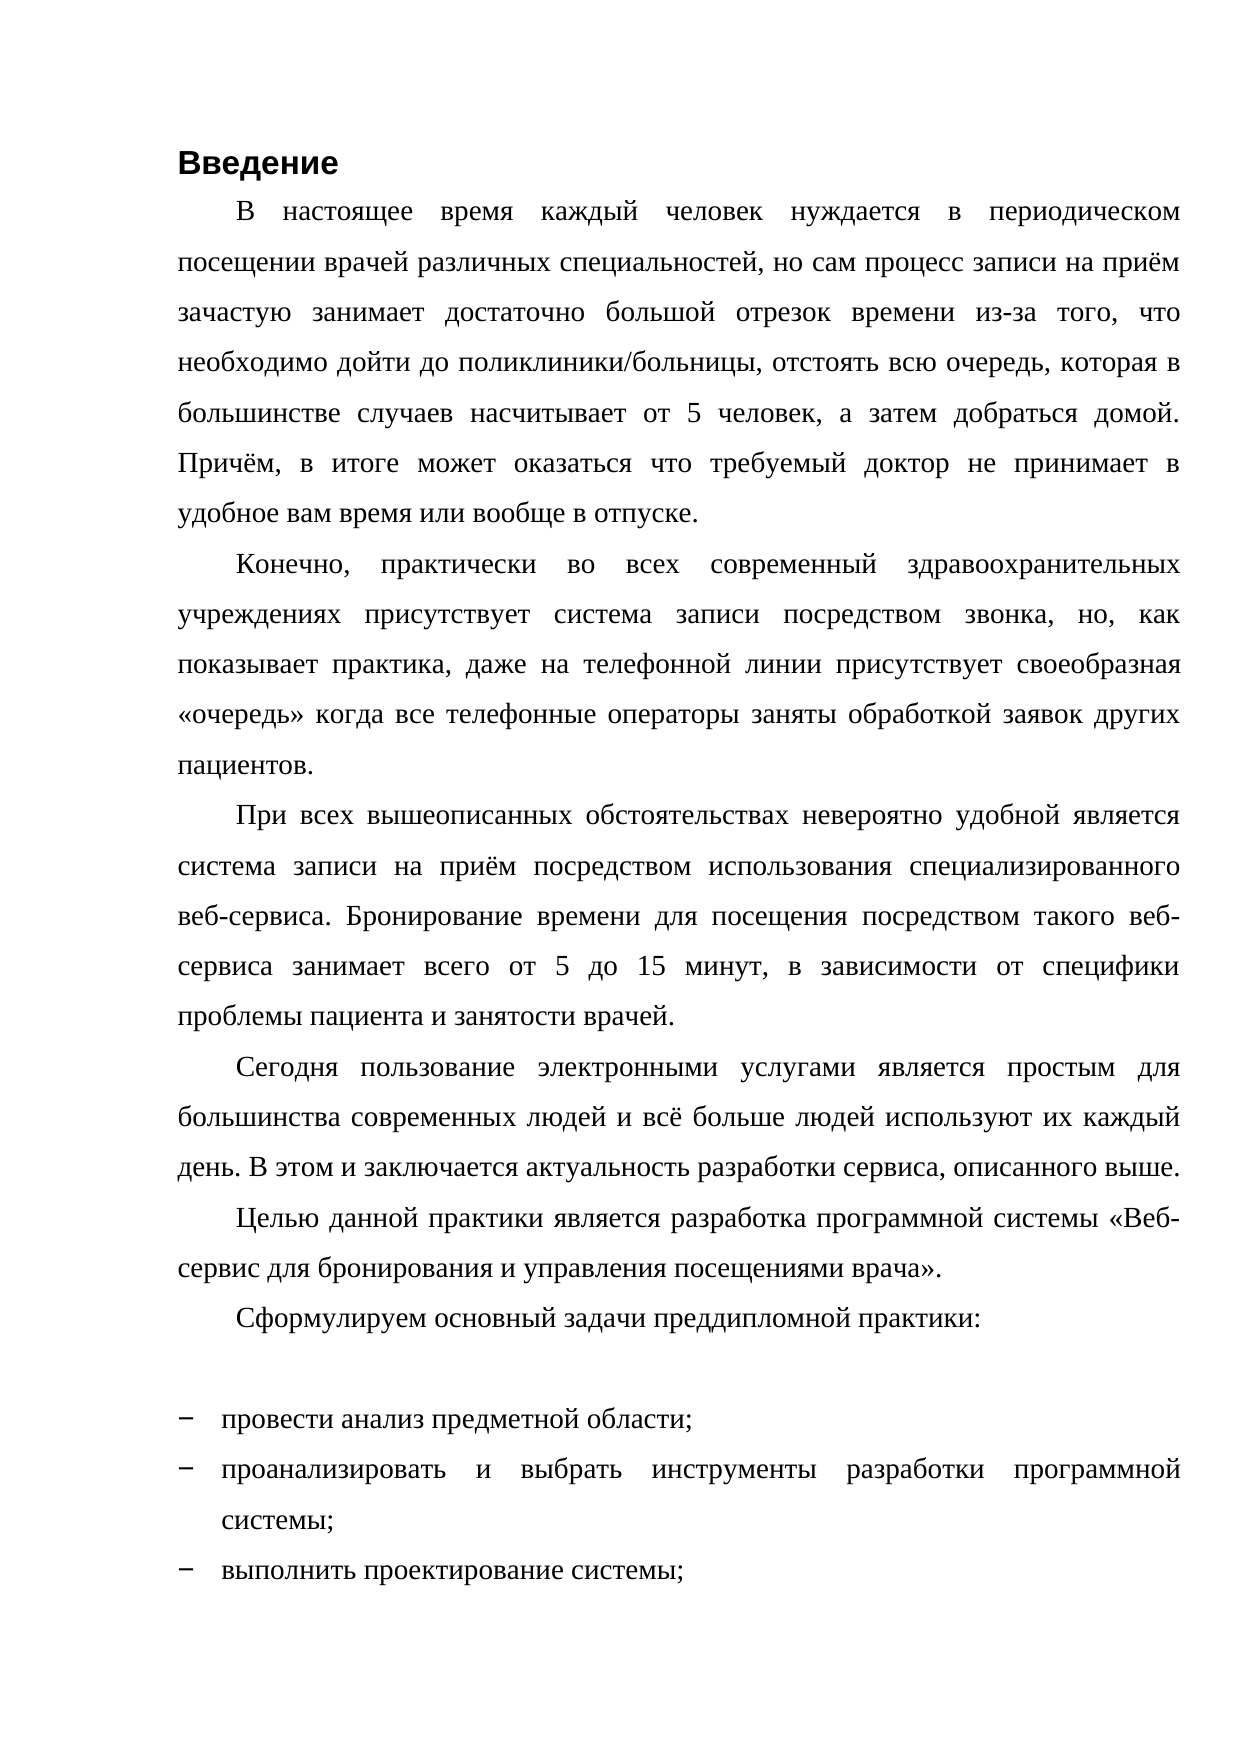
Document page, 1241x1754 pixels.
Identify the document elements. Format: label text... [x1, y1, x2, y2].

list выполнить проектирование системы; [177, 1552, 1181, 1586]
list проанализировать и выбрать инструменты разработки программной системы; [177, 1451, 1181, 1535]
text Конечно, практически во всех современный здравоохранительных учреждениях присутствует система записи посредством звонка, но, как показывает практика, даже на телефонной линии присутствует своеобразная «очередь» когда все телефонные операторы заняты обработкой заявок других пациентов. [177, 546, 1181, 781]
list провести анализ предметной области; [177, 1401, 1181, 1435]
text Сформулируем основный задачи преддипломной практики: [177, 1300, 1181, 1334]
subtitle Введение [177, 143, 1181, 182]
text При всех вышеописанных обстоятельствах невероятно удобной является система записи на приём посредством использования специализированного веб-сервиса. Бронирование времени для посещения посредством такого веб-сервиса занимает всего от 5 до 15 минут, в зависимости от специфики проблемы пациента и занятости врачей. [177, 797, 1181, 1032]
text В настоящее время каждый человек нуждается в периодическом посещении врачей различных специальностей, но сам процесс записи на приём зачастую занимает достаточно большой отрезок времени из-за того, что необходимо дойти до поликлиники/больницы, отстоять всю очередь, которая в большинстве случаев насчитывает от 5 человек, а затем добраться домой. Причём, в итоге может оказаться что требуемый доктор не принимает в удобное вам время или вообще в отпуске. [177, 193, 1181, 529]
text Сегодня пользование электронными услугами является простым для большинства современных людей и всё больше людей используют их каждый день. В этом и заключается актуальность разработки сервиса, описанного выше. [177, 1049, 1181, 1183]
text Целью данной практики является разработка программной системы «Веб-сервис для бронирования и управления посещениями врача». [177, 1200, 1181, 1284]
